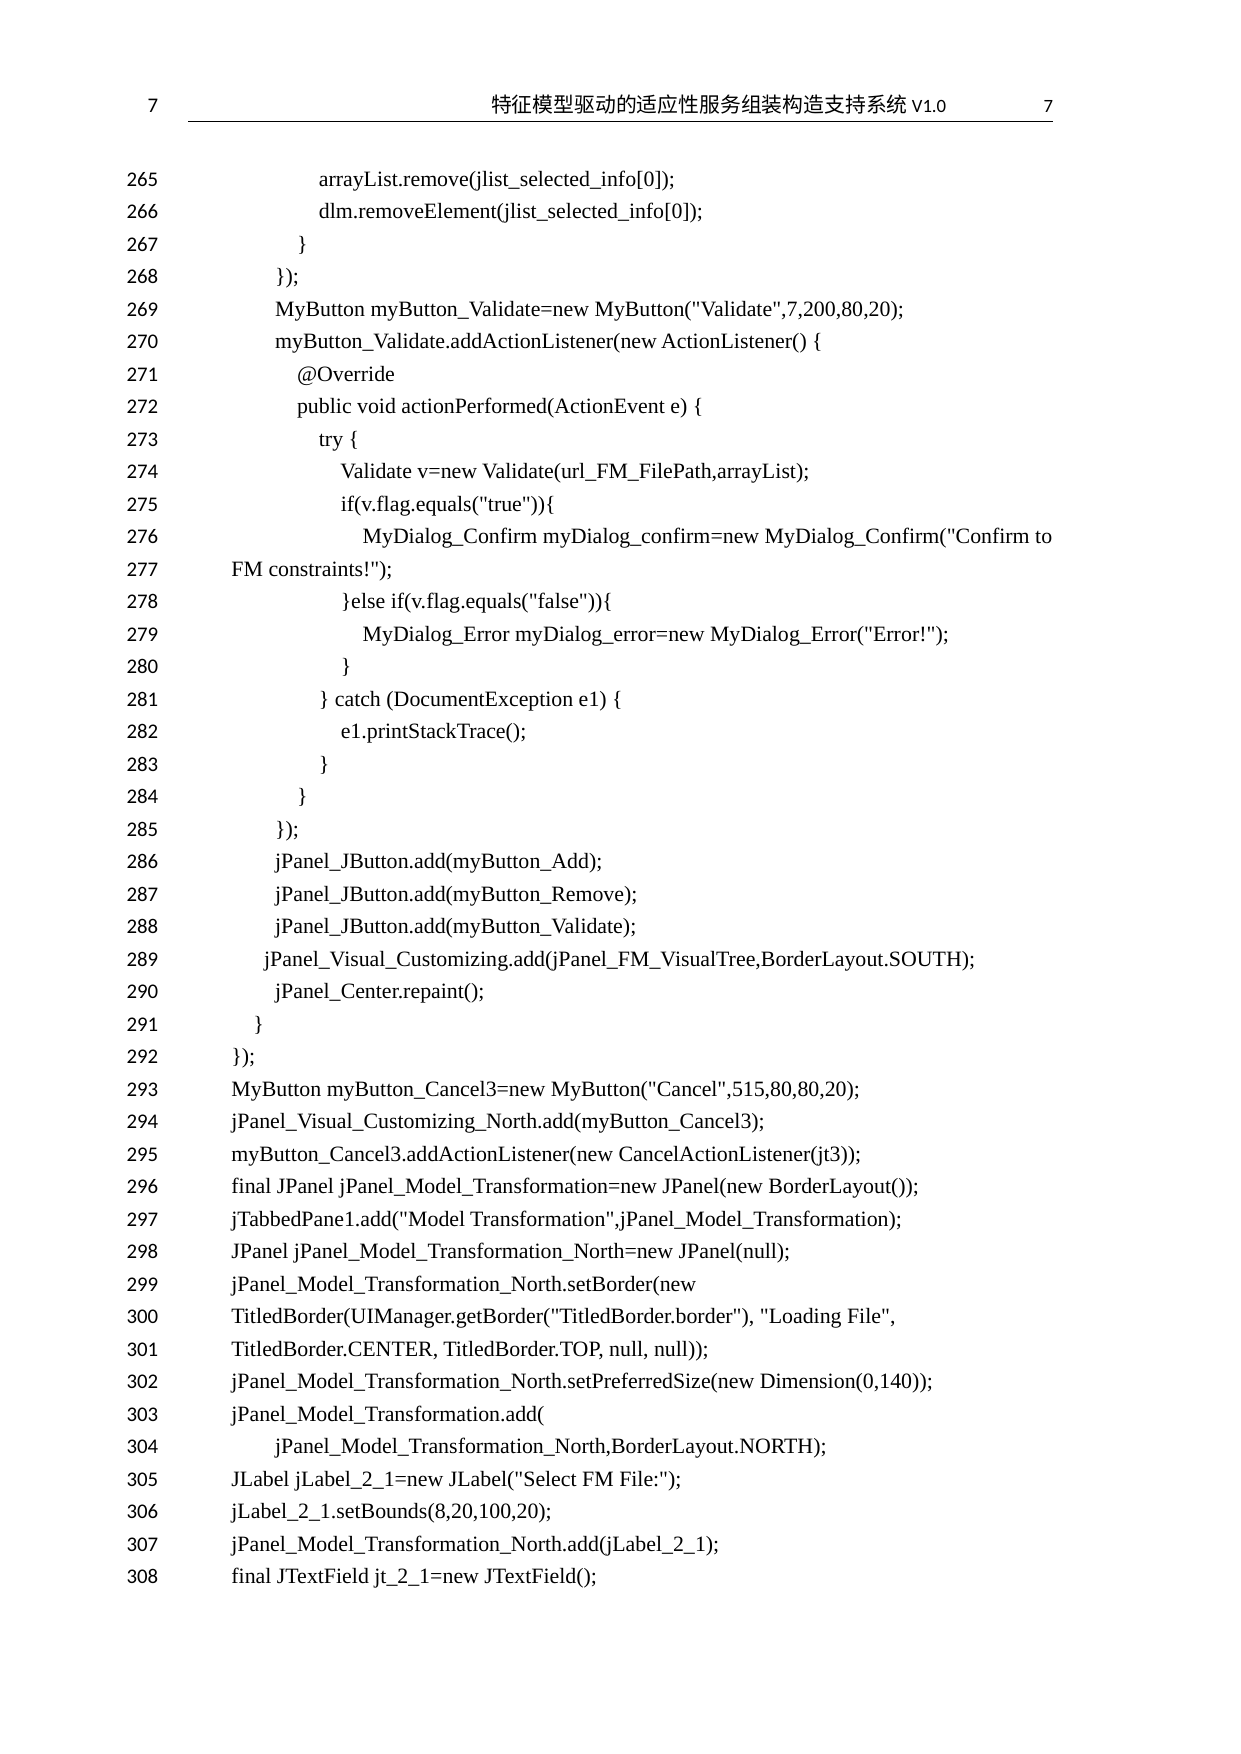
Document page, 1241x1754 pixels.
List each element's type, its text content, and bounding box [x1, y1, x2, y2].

text } [187, 779, 1053, 812]
text Validate v=new Validate(url_FM_FilePath,arrayList); [187, 454, 1053, 487]
text } [187, 227, 1053, 259]
text MyDialog_Error myDialog_error=new MyDialog_Error("Error!"); [187, 617, 1053, 649]
text jPanel_Visual_Customizing.add(jPanel_FM_VisualTree,BorderLayout.SOUTH); [187, 942, 1053, 974]
text JLabel jLabel_2_1=new JLabel("Select FM File:"); [187, 1462, 1053, 1494]
text jPanel_Center.repaint(); [187, 974, 1053, 1007]
text myButton_Validate.addActionListener(new ActionListener() { [187, 324, 1053, 357]
text } [187, 649, 1053, 682]
text MyButton myButton_Validate=new MyButton("Validate",7,200,80,20); [187, 292, 1053, 324]
text jPanel_Visual_Customizing_North.add(myButton_Cancel3); [187, 1104, 1053, 1137]
text jPanel_JButton.add(myButton_Add); [187, 844, 1053, 877]
text MyDialog_Confirm myDialog_confirm=new MyDialog_Confirm("Confirm to FM constraints!"); [187, 519, 1053, 584]
text jPanel_Model_Transformation_North.setPreferredSize(new Dimension(0,140)); [187, 1364, 1053, 1397]
text }); [187, 1039, 1053, 1072]
text jPanel_JButton.add(myButton_Remove); [187, 877, 1053, 909]
text jPanel_Model_Transformation_North.add(jLabel_2_1); [187, 1527, 1053, 1559]
text final JPanel jPanel_Model_Transformation=new JPanel(new BorderLayout()); [187, 1169, 1053, 1202]
text } [187, 1007, 1053, 1039]
text e1.printStackTrace(); [187, 714, 1053, 747]
text @Override [187, 357, 1053, 389]
text jPanel_JButton.add(myButton_Validate); [187, 909, 1053, 942]
text final JTextField jt_2_1=new JTextField(); [187, 1559, 1053, 1592]
text if(v.flag.equals("true")){ [187, 487, 1053, 519]
text }); [187, 259, 1053, 292]
text jPanel_Model_Transformation_North,BorderLayout.NORTH); [231, 1429, 1053, 1462]
text } [187, 747, 1053, 779]
text jPanel_Model_Transformation.add( [187, 1397, 1053, 1429]
text JPanel jPanel_Model_Transformation_North=new JPanel(null); [187, 1234, 1053, 1267]
text }else if(v.flag.equals("false")){ [187, 584, 1053, 617]
text arrayList.remove(jlist_selected_info[0]); [187, 162, 1053, 194]
text jLabel_2_1.setBounds(8,20,100,20); [187, 1494, 1053, 1527]
text } catch (DocumentException e1) { [187, 682, 1053, 714]
text public void actionPerformed(ActionEvent e) { [187, 389, 1053, 422]
text }); [187, 812, 1053, 844]
text jTabbedPane1.add("Model Transformation",jPanel_Model_Transformation); [187, 1202, 1053, 1234]
text myButton_Cancel3.addActionListener(new CancelActionListener(jt3)); [187, 1137, 1053, 1169]
text try { [187, 422, 1053, 454]
text jPanel_Model_Transformation_North.setBorder(new TitledBorder(UIManager.getBorder("TitledBorder.border"), "Loading File", TitledBorder.CENTER, TitledBorder.TOP, null, null)); [187, 1267, 1053, 1364]
text MyButton myButton_Cancel3=new MyButton("Cancel",515,80,80,20); [187, 1072, 1053, 1104]
text dlm.removeElement(jlist_selected_info[0]); [187, 194, 1053, 227]
